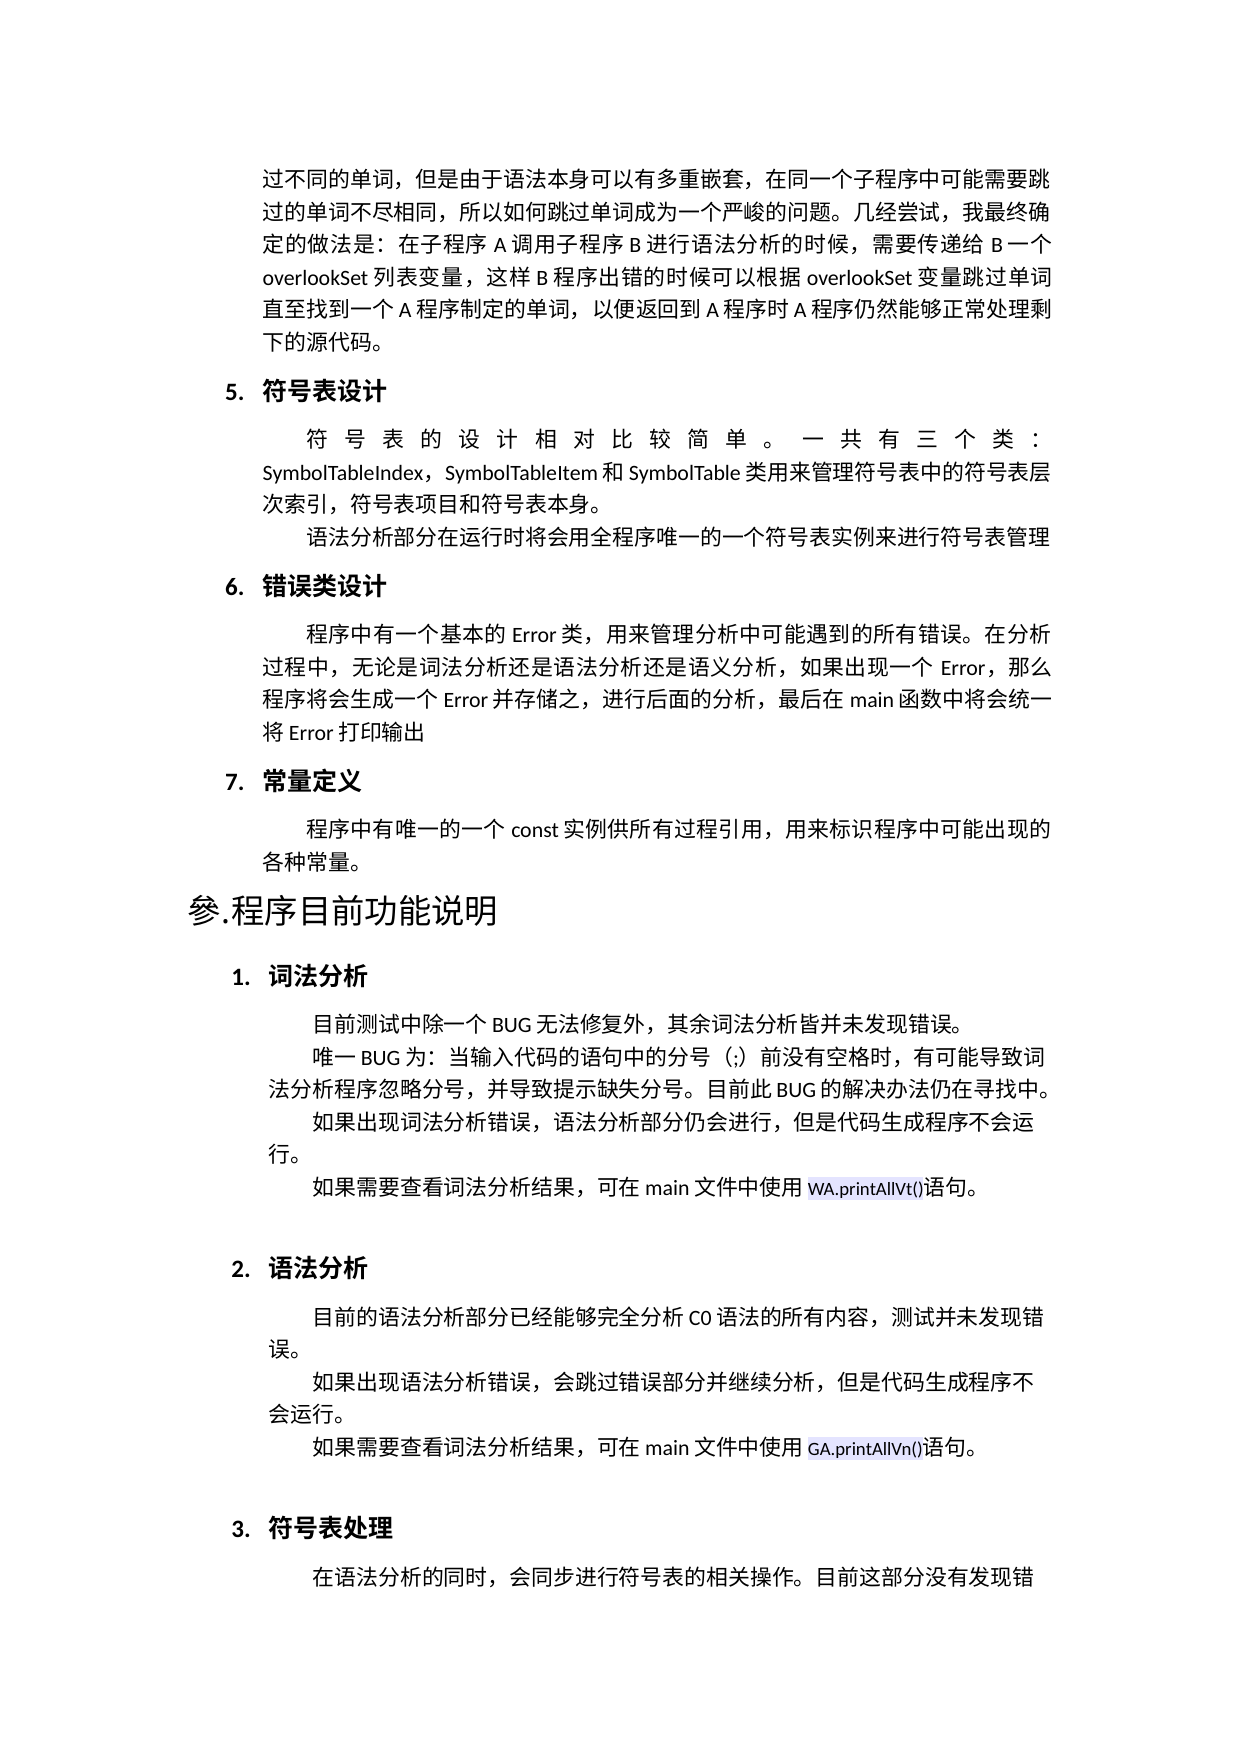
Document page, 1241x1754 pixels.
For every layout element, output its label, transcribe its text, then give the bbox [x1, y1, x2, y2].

list 错误类设计 [225, 552, 1053, 617]
list 语法分析 [231, 1234, 1053, 1299]
list 唯一BUG为：当输入代码的语句中的分号（;）前没有空格时，有可能导致词法分析程序忽略分号，并导致提示缺失分号。目前此BUG的解决办法仍在寻找中。 [269, 1039, 1053, 1104]
list 符号表设计 [225, 357, 1053, 422]
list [262, 162, 1053, 357]
list 词法分析 [231, 942, 1053, 1007]
list 目前测试中除一个BUG无法修复外，其余词法分析皆并未发现错误。 [269, 1007, 1053, 1039]
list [269, 1559, 1053, 1592]
list 程序目前功能说明 [187, 877, 1053, 942]
list 目前的语法分析部分已经能够完全分析C0语法的所有内容，测试并未发现错误。 [269, 1299, 1053, 1364]
list 常量定义 [225, 747, 1053, 812]
list 语法分析部分在运行时将会用全程序唯一的一个符号表实例来进行符号表管理 [262, 519, 1053, 552]
list 程序中有唯一的一个const实例供所有过程引用，用来标识程序中可能出现的各种常量。 [262, 812, 1053, 877]
list 如果出现语法分析错误，会跳过错误部分并继续分析，但是代码生成程序不会运行。 [269, 1364, 1053, 1429]
list 符号表处理 [231, 1494, 1053, 1559]
list 如果需要查看词法分析结果，可在main文件中使用GA.printAllVn()语句。 [269, 1429, 1053, 1462]
list 如果出现词法分析错误，语法分析部分仍会进行，但是代码生成程序不会运行。 [269, 1104, 1053, 1169]
list 程序中有一个基本的Error类，用来管理分析中可能遇到的所有错误。在分析过程中，无论是词法分析还是语法分析还是语义分析，如果出现一个Error，那么程序将会生成一个Error并存储之，进行后面的分析，最后在main函数中将会统一将Error打印输出 [262, 617, 1053, 747]
list 如果需要查看词法分析结果，可在main文件中使用WA.printAllVt()语句。 [269, 1169, 1053, 1202]
list 符号表的设计相对比较简单。一共有三个类：SymbolTableIndex，SymbolTableItem和SymbolTable类用来管理符号表中的符号表层次索引，符号表项目和符号表本身。 [262, 422, 1053, 519]
